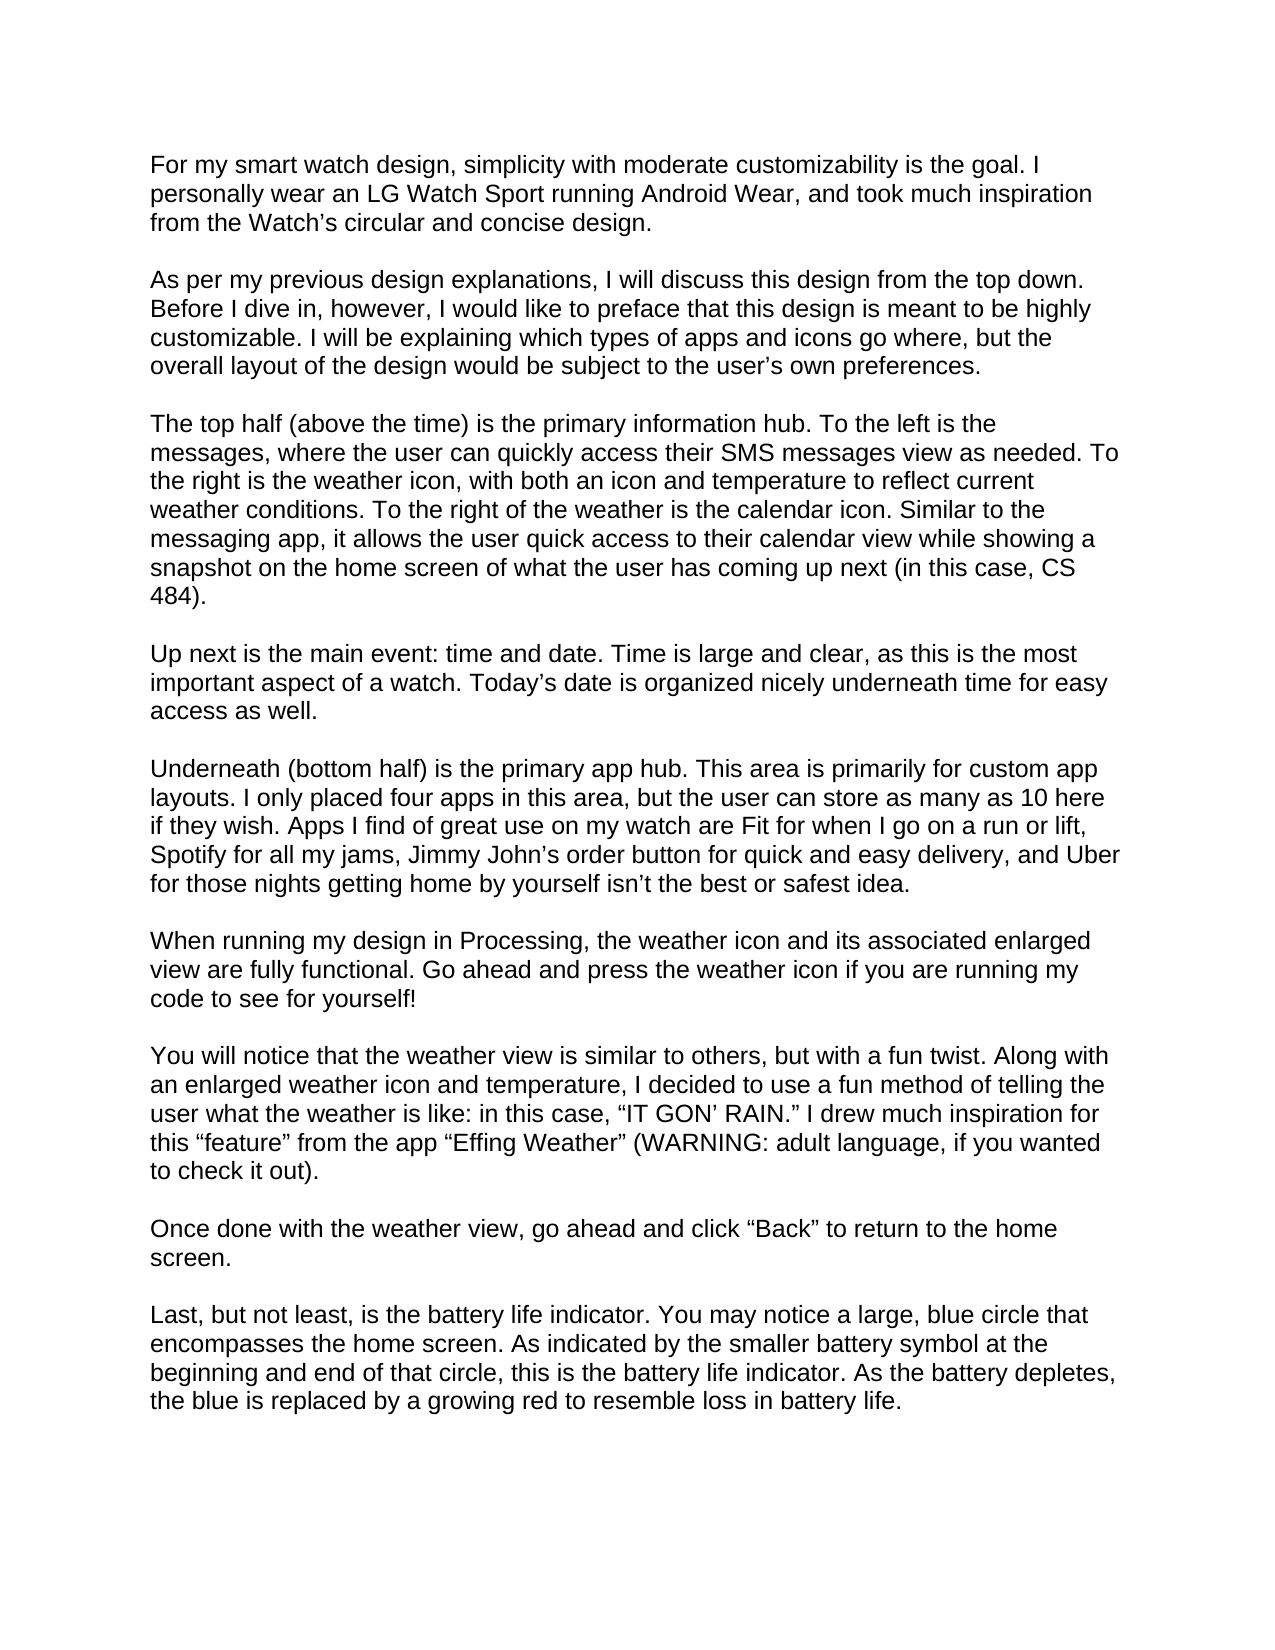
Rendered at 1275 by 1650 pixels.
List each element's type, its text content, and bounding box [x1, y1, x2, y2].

text As per my previous design explanations, I will discuss this design from the top down. Before I dive in, however, I would like to preface that this design is meant to be highly customizable. I will be explaining which types of apps and icons go where, but the overall layout of the design would be subject to the user’s own preferences. [150, 265, 1125, 380]
text The top half (above the time) is the primary information hub. To the left is the messages, where the user can quickly access their SMS messages view as needed. To the right is the weather icon, with both an icon and temperature to reflect current weather conditions. To the right of the weather is the calendar icon. Similar to the messaging app, it allows the user quick access to their calendar view while showing a snapshot on the home screen of what the user has coming up next (in this case, CS 484). [150, 409, 1125, 610]
text Up next is the main event: time and date. Time is large and clear, as this is the most important aspect of a watch. Today’s date is organized nicely underneath time for easy access as well. [150, 639, 1125, 725]
text Underneath (bottom half) is the primary app hub. This area is primarily for custom app layouts. I only placed four apps in this area, but the user can store as many as 10 here if they wish. Apps I find of great use on my watch are Fit for when I go on a run or lift, Spotify for all my jams, Jimmy John’s order button for quick and easy delivery, and Uber for those nights getting home by yourself isn’t the best or safest idea. [150, 754, 1125, 897]
text Once done with the weather view, go ahead and click “Back” to return to the home screen. [150, 1214, 1125, 1271]
text Last, but not least, is the battery life indicator. You may notice a large, blue circle that encompasses the home screen. As indicated by the smaller battery symbol at the beginning and end of that circle, this is the battery life indicator. As the battery depletes, the blue is replaced by a growing red to resemble loss in battery life. [150, 1300, 1125, 1415]
text For my smart watch design, simplicity with moderate customizability is the goal. I personally wear an LG Watch Sport running Android Wear, and took much inspiration from the Watch’s circular and concise design. [150, 150, 1125, 236]
text You will notice that the weather view is similar to others, but with a fun twist. Along with an enlarged weather icon and temperature, I decided to use a fun method of telling the user what the weather is like: in this case, “IT GON’ RAIN.” I drew much inspiration for this “feature” from the app “Effing Weather” (WARNING: adult language, if you wanted to check it out). [150, 1041, 1125, 1185]
text When running my design in Processing, the weather icon and its associated enlarged view are fully functional. Go ahead and press the weather icon if you are running my code to see for yourself! [150, 926, 1125, 1012]
